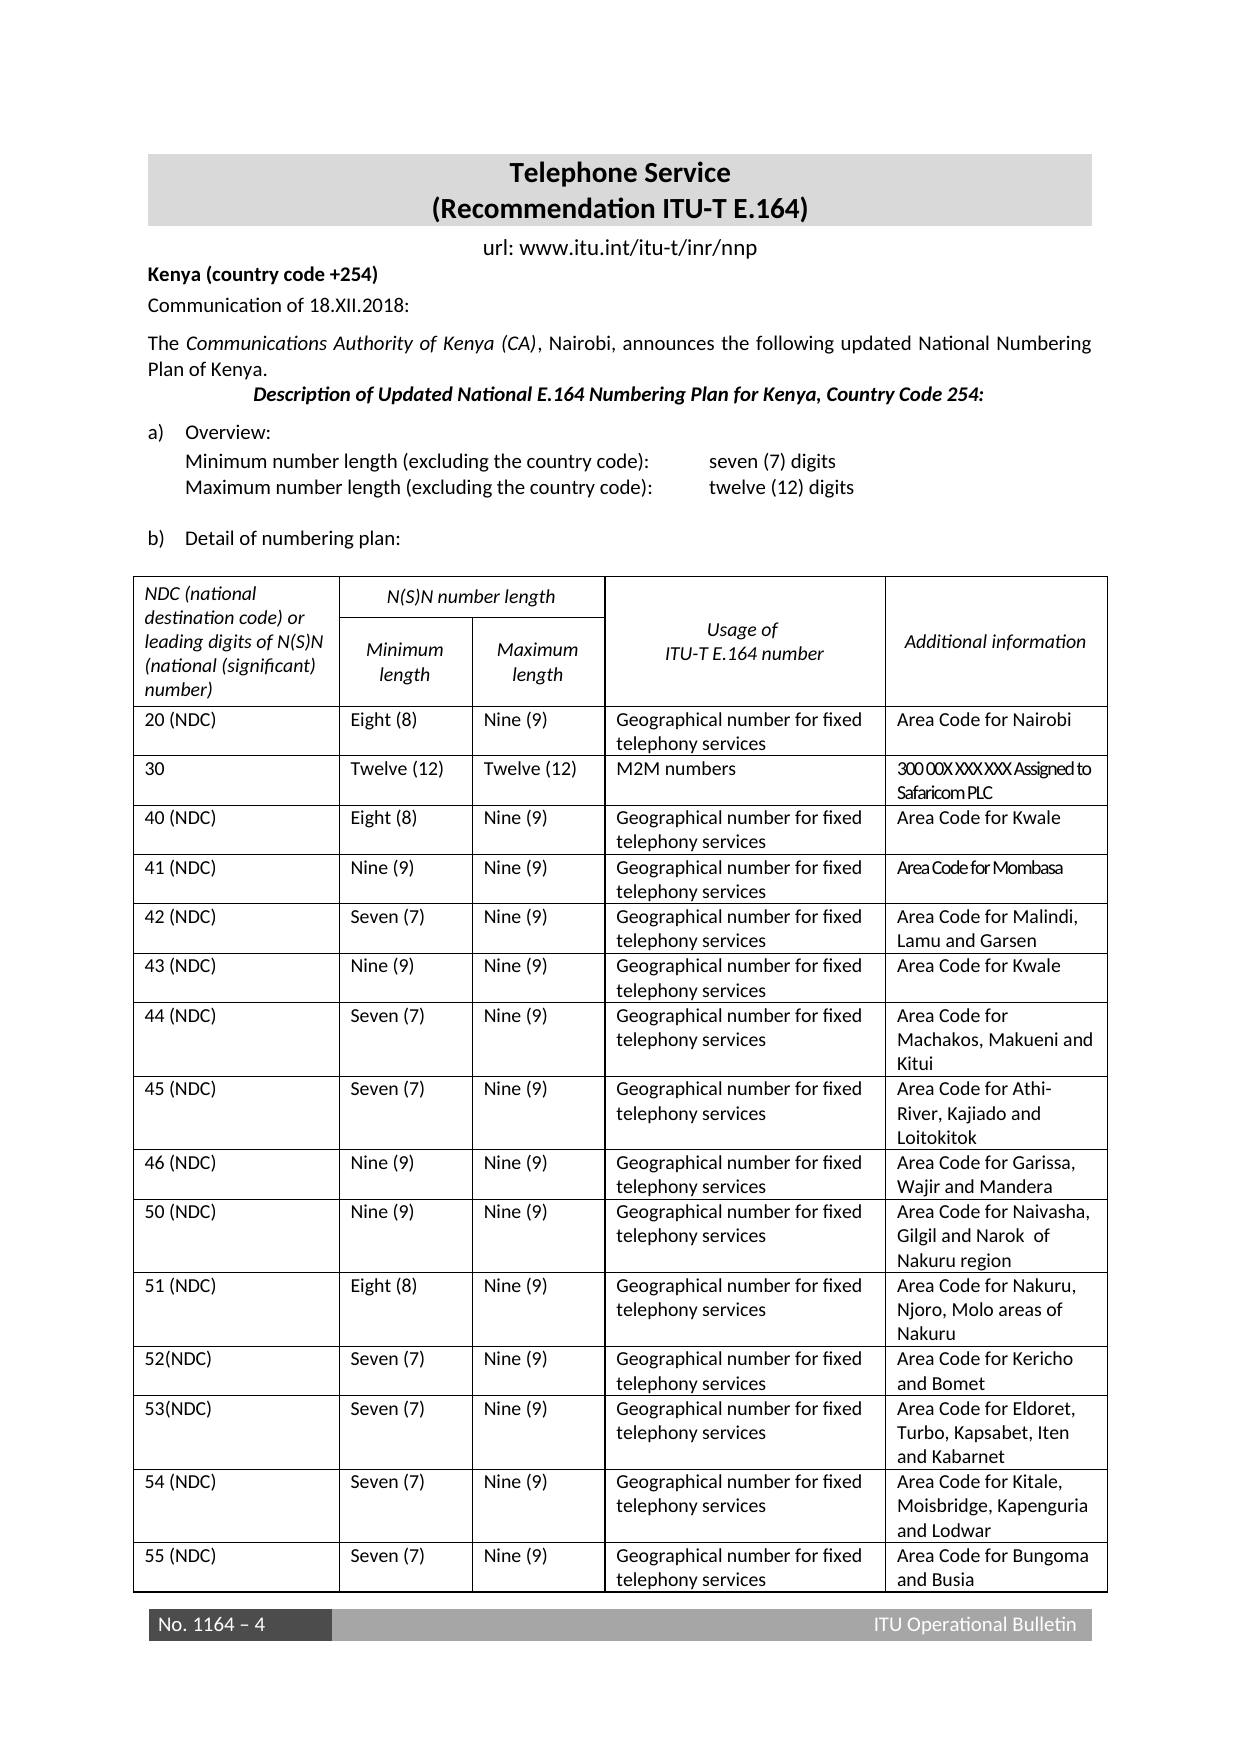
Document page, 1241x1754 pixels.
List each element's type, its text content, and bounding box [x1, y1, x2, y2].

text url: www.itu.int/itu-t/inr/nnp [148, 232, 1092, 261]
table_cell Seven (7) [340, 1470, 472, 1542]
table_cell Area Code for Athi-River, Kajiado and Loitokitok [886, 1077, 1107, 1149]
table_cell Geographical number for fixed telephony services [606, 806, 885, 854]
table_header Additional information [886, 577, 1107, 706]
text Kenya (country code +254) [148, 261, 1092, 286]
table_cell 55 (NDC) [134, 1543, 339, 1591]
table_cell Twelve (12) [340, 756, 472, 804]
table_cell Area Code for Nakuru, Njoro, Molo areas of Nakuru [886, 1273, 1107, 1346]
table_cell Eight (8) [340, 806, 472, 854]
text Communication of 18.XII.2018: [148, 293, 1092, 318]
table_cell Maximum length [473, 618, 604, 706]
table_cell Nine (9) [473, 855, 604, 903]
table_cell Nine (9) [340, 855, 472, 903]
table_cell Area Code for Kericho and Bomet [886, 1347, 1107, 1395]
table_cell Area Code for Nairobi [886, 707, 1107, 755]
table_cell Area Code for Kitale, Moisbridge, Kapenguria and Lodwar [886, 1470, 1107, 1542]
table_cell Nine (9) [340, 1200, 472, 1272]
table_cell 53(NDC) [134, 1396, 339, 1468]
table_cell Area Code for Naivasha, Gilgil and Narok of Nakuru region [886, 1200, 1107, 1272]
table_cell 45 (NDC) [134, 1077, 339, 1149]
table_cell 50 (NDC) [134, 1200, 339, 1272]
table_cell 52(NDC) [134, 1347, 339, 1395]
table_cell Nine (9) [473, 1347, 604, 1395]
table_cell Area Code for Mombasa [886, 855, 1107, 903]
table_cell Geographical number for fixed telephony services [606, 1470, 885, 1542]
table_cell Geographical number for fixed telephony services [606, 1543, 885, 1591]
table_cell Nine (9) [473, 1003, 604, 1076]
table_cell Nine (9) [473, 1150, 604, 1198]
table_cell Minimum length [340, 618, 472, 706]
table_cell 41 (NDC) [134, 855, 339, 903]
table_cell Geographical number for fixed telephony services [606, 1077, 885, 1149]
table_cell Nine (9) [340, 954, 472, 1002]
text Maximum number length (excluding the country code): twelve (12) digits [185, 474, 1092, 499]
table_cell Seven (7) [340, 904, 472, 953]
table_cell 42 (NDC) [134, 904, 339, 953]
table_cell 44 (NDC) [134, 1003, 339, 1076]
table_cell Nine (9) [473, 1200, 604, 1272]
table_cell Geographical number for fixed telephony services [606, 1150, 885, 1198]
table_cell Seven (7) [340, 1396, 472, 1468]
table_cell Geographical number for fixed telephony services [606, 707, 885, 755]
table_header Usage of ITU-T E.164 number [606, 577, 885, 706]
table_cell Nine (9) [340, 1150, 472, 1198]
subtitle Telephone Service (Recommendation ITU-T E.164) [148, 154, 1092, 226]
table_header N(S)N number length [340, 577, 604, 617]
list Overview: [148, 419, 1092, 445]
table_cell Seven (7) [340, 1077, 472, 1149]
table_cell Area Code for Garissa, Wajir and Mandera [886, 1150, 1107, 1198]
table_cell Nine (9) [473, 1077, 604, 1149]
table_cell Nine (9) [473, 1470, 604, 1542]
table_cell Eight (8) [340, 1273, 472, 1346]
table_cell 20 (NDC) [134, 707, 339, 755]
table_cell Seven (7) [340, 1003, 472, 1076]
text The Communications Authority of Kenya (CA), Nairobi, announces the following updated National Numbering Plan of Kenya. [148, 331, 1092, 381]
table_cell Geographical number for fixed telephony services [606, 1200, 885, 1272]
table_cell Area Code for Kwale [886, 954, 1107, 1002]
table_cell 40 (NDC) [134, 806, 339, 854]
table_cell Geographical number for fixed telephony services [606, 904, 885, 953]
table_cell Nine (9) [473, 904, 604, 953]
table_header NDC (national destination code) or leading digits of N(S)N (national (significant) number) [134, 577, 339, 706]
table_cell Eight (8) [340, 707, 472, 755]
table_cell Area Code for Malindi, Lamu and Garsen [886, 904, 1107, 953]
table_cell 300 00X XXX XXX Assigned to Safaricom PLC [886, 756, 1107, 804]
table_cell 30 [134, 756, 339, 804]
table_cell Geographical number for fixed telephony services [606, 855, 885, 903]
table_cell Area Code for Machakos, Makueni and Kitui [886, 1003, 1107, 1076]
table_cell 46 (NDC) [134, 1150, 339, 1198]
table_cell Nine (9) [473, 806, 604, 854]
table_cell Area Code for Kwale [886, 806, 1107, 854]
list Detail of numbering plan: [147, 525, 1092, 550]
table_cell Seven (7) [340, 1543, 472, 1591]
table_cell Twelve (12) [473, 756, 604, 804]
table_cell Area Code for Eldoret, Turbo, Kapsabet, Iten and Kabarnet [886, 1396, 1107, 1468]
table_cell Seven (7) [340, 1347, 472, 1395]
table_cell Nine (9) [473, 954, 604, 1002]
table_cell Geographical number for fixed telephony services [606, 1347, 885, 1395]
table_cell Geographical number for fixed telephony services [606, 1003, 885, 1076]
text Description of Updated National E.164 Numbering Plan for Kenya, Country Code 254: [148, 381, 1092, 407]
table_cell Geographical number for fixed telephony services [606, 1396, 885, 1468]
table_cell Area Code for Bungoma and Busia [886, 1543, 1107, 1591]
table_cell Nine (9) [473, 1543, 604, 1591]
table_cell 54 (NDC) [134, 1470, 339, 1542]
table_cell 43 (NDC) [134, 954, 339, 1002]
table_cell 51 (NDC) [134, 1273, 339, 1346]
table_cell Nine (9) [473, 707, 604, 755]
table_cell Nine (9) [473, 1273, 604, 1346]
table_cell Nine (9) [473, 1396, 604, 1468]
table_cell M2M numbers [606, 756, 885, 804]
text Minimum number length (excluding the country code): seven (7) digits [185, 448, 1092, 474]
table_cell Geographical number for fixed telephony services [606, 1273, 885, 1346]
table_cell Geographical number for fixed telephony services [606, 954, 885, 1002]
